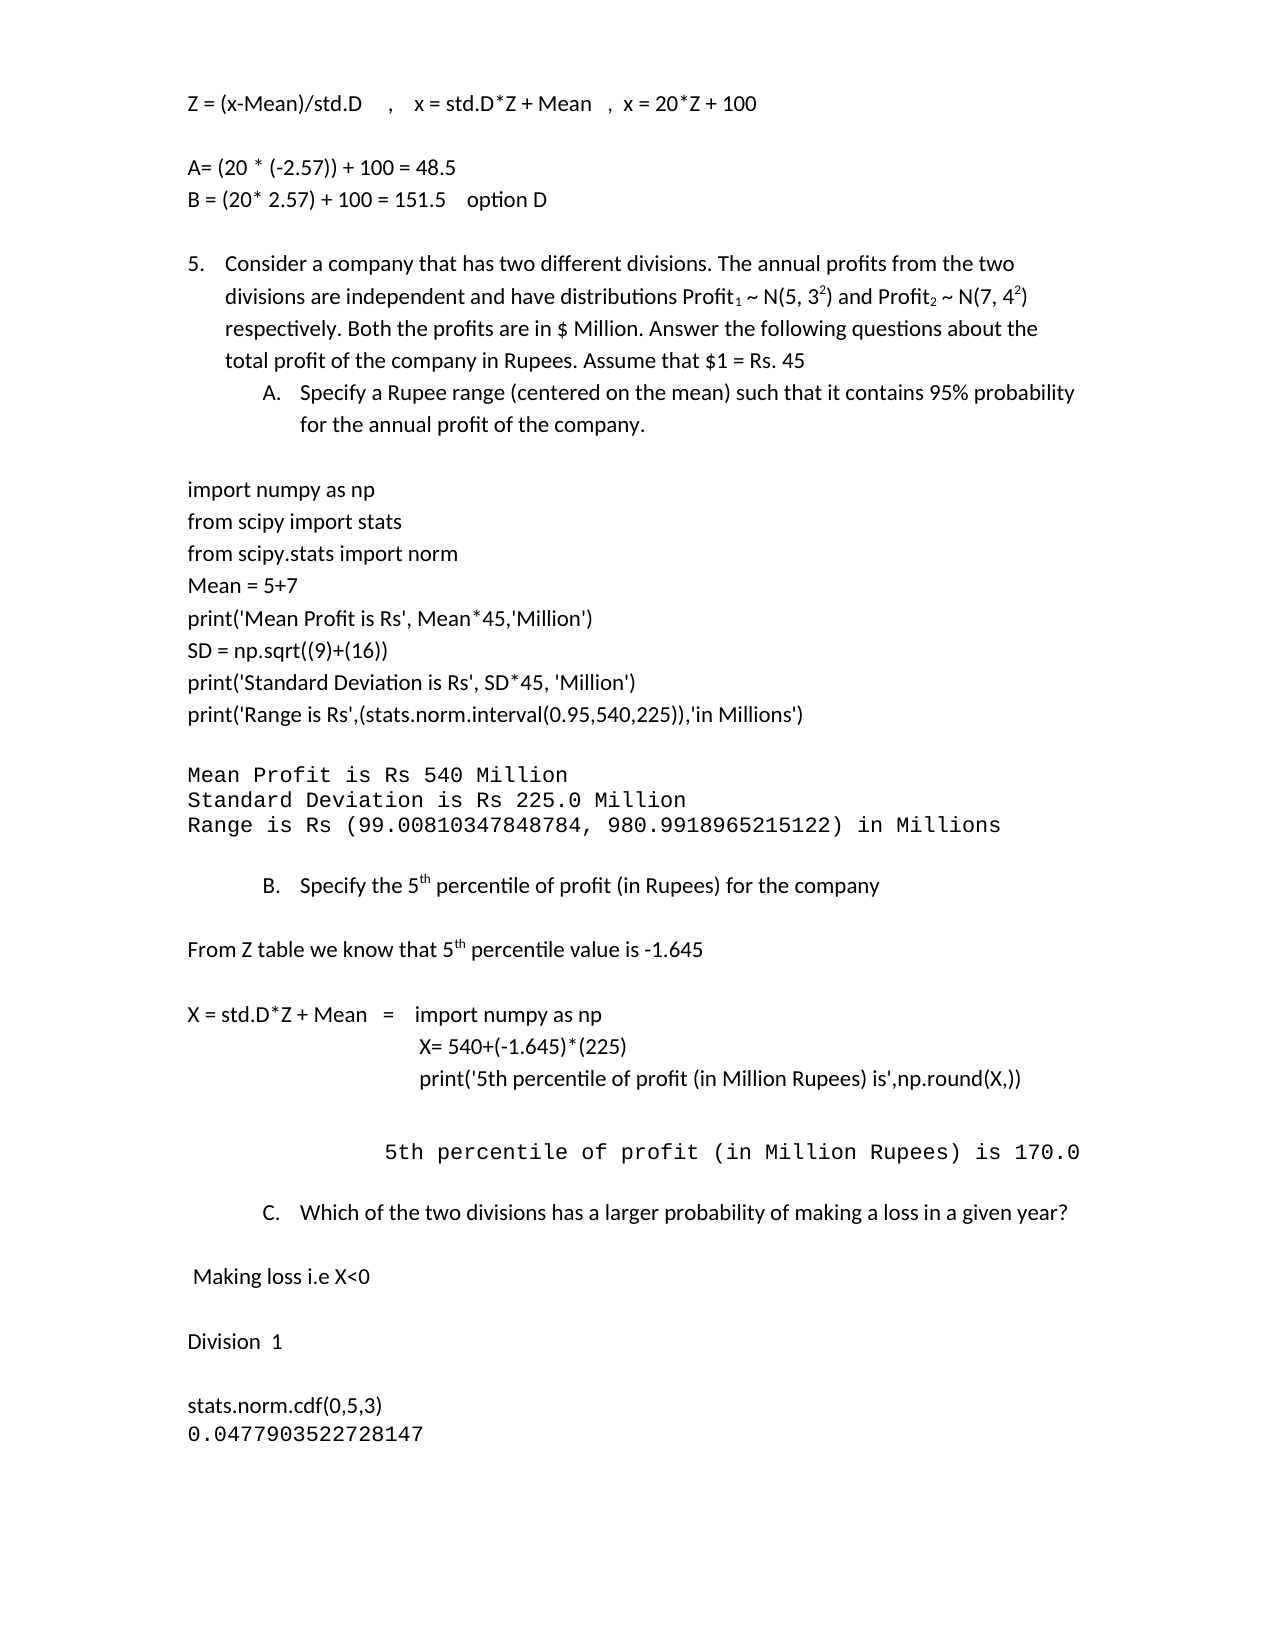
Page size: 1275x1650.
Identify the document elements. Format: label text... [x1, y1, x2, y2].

text print('Standard Deviation is Rs', SD*45, 'Million') [187, 668, 1087, 696]
text 5th percentile of profit (in Million Rupees) is 170.0 [187, 1141, 1087, 1166]
text X= 540+(-1.645)*(225) [187, 1032, 1087, 1060]
text X = std.D*Z + Mean = import numpy as np [187, 1000, 1087, 1028]
text print('5th percentile of profit (in Million Rupees) is',np.round(X,)) [187, 1064, 1087, 1092]
text Mean = 5+7 [187, 571, 1087, 599]
list Specify a Rupee range (centered on the mean) such that it contains 95% probability for the annual profit of the company. [262, 378, 1087, 438]
text print('Range is Rs',(stats.norm.interval(0.95,540,225)),'in Millions') [187, 700, 1087, 728]
text from scipy.stats import norm [187, 539, 1087, 567]
text Division 1 [187, 1327, 1087, 1355]
text from scipy import stats [187, 507, 1087, 535]
text stats.norm.cdf(0,5,3) [187, 1391, 1087, 1419]
text SD = np.sqrt((9)+(16)) [187, 636, 1087, 664]
list Specify the 5th percentile of profit (in Rupees) for the company [262, 871, 1087, 899]
list Consider a company that has two different divisions. The annual profits from the two divisions are independent and have distributions Profit1 ~ N(5, 32) and Profit2 ~ N(7, 42) respectively. Both the profits are in $ Million. Answer the following questions about the total profit of the company in Rupees. Assume that $1 = Rs. 45 [187, 249, 1087, 374]
text Making loss i.e X<0 [187, 1262, 1087, 1291]
text import numpy as np [187, 475, 1087, 503]
text Z = (x-Mean)/std.D , x = std.D*Z + Mean , x = 20*Z + 100 [187, 89, 1087, 117]
text 0.0477903522728147 [187, 1423, 1087, 1448]
text From Z table we know that 5th percentile value is -1.645 [187, 936, 1087, 963]
text print('Mean Profit is Rs', Mean*45,'Million') [187, 604, 1087, 632]
text Range is Rs (99.00810347848784, 980.9918965215122) in Millions [187, 814, 1087, 839]
text Mean Profit is Rs 540 Million [187, 764, 1087, 789]
text Standard Deviation is Rs 225.0 Million [187, 789, 1087, 814]
text A= (20 * (-2.57)) + 100 = 48.5 [187, 153, 1087, 181]
list Which of the two divisions has a larger probability of making a loss in a given year? [262, 1198, 1087, 1226]
text B = (20* 2.57) + 100 = 151.5 option D [187, 185, 1087, 213]
